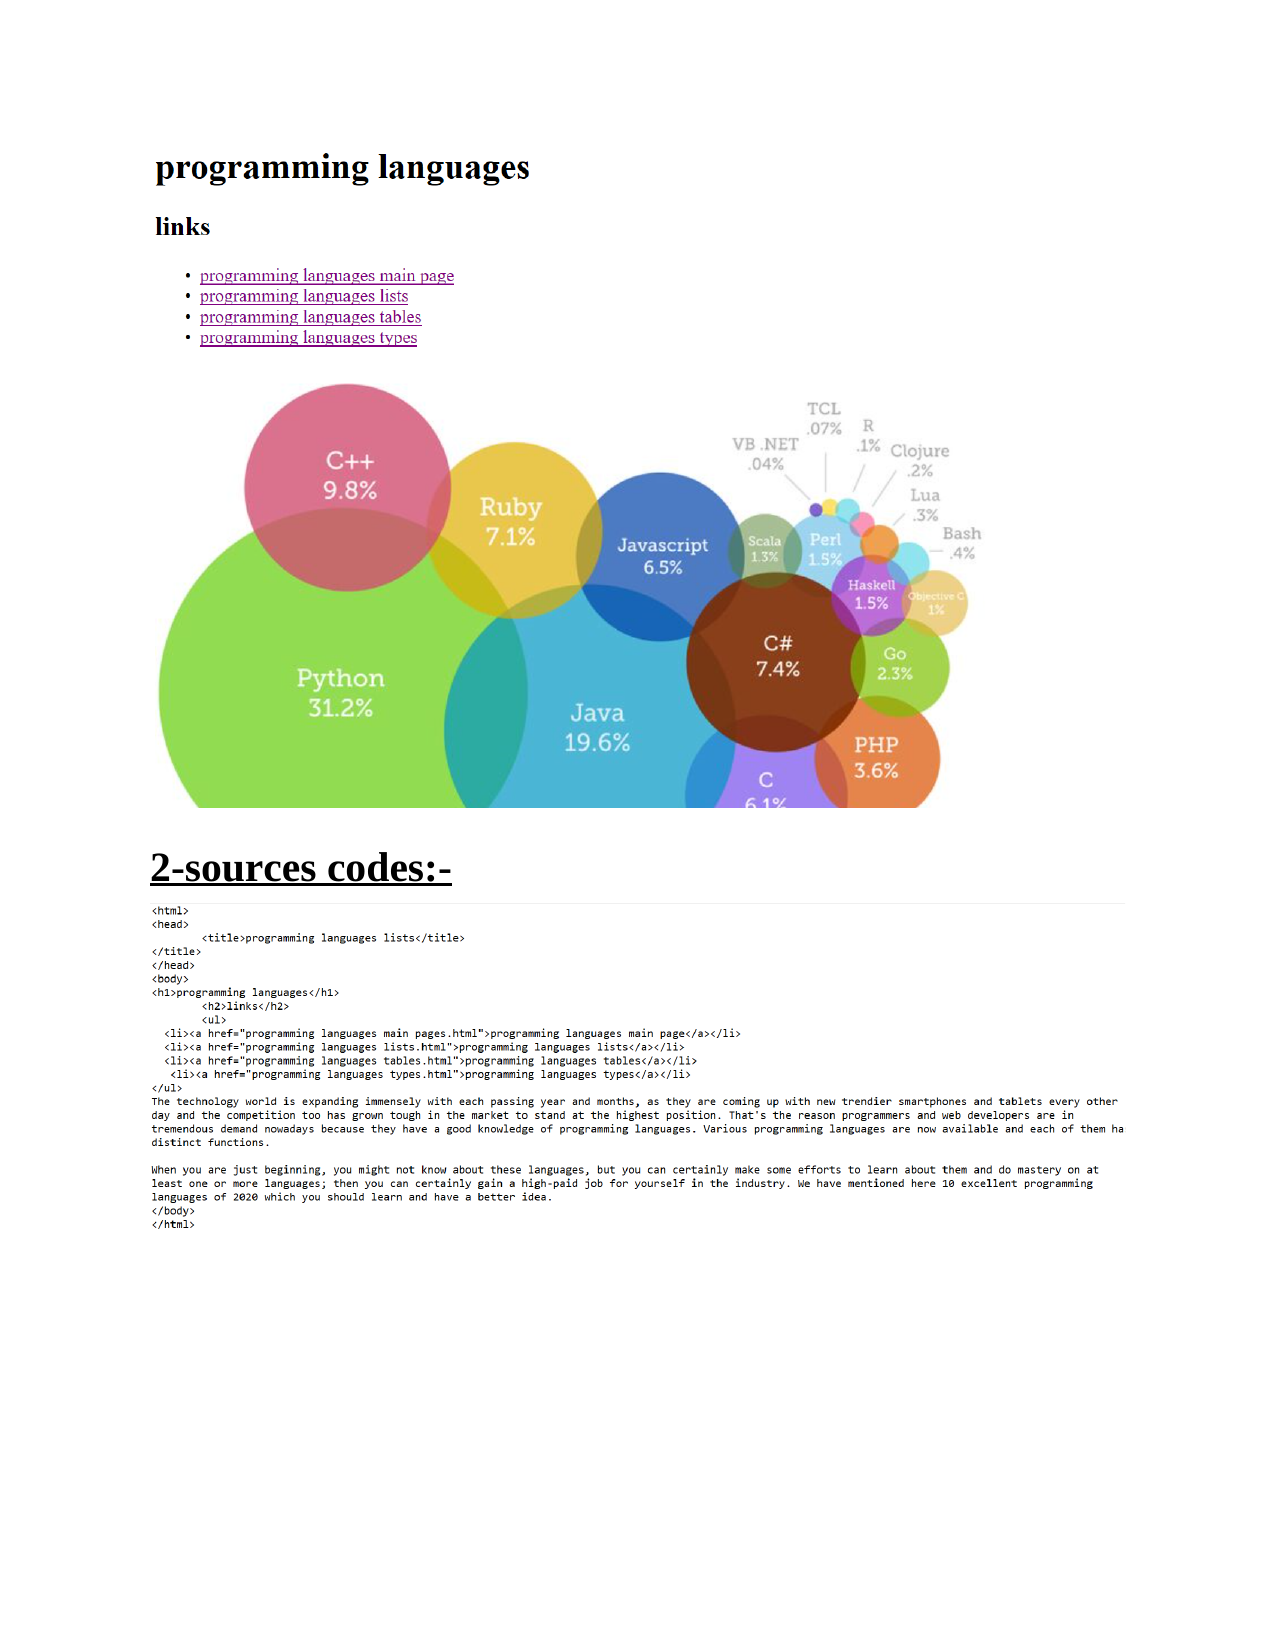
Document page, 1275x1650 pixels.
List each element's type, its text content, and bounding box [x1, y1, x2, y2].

text 2-sources codes:- [150, 842, 1125, 903]
picture [150, 150, 1125, 808]
picture [150, 903, 1125, 1233]
